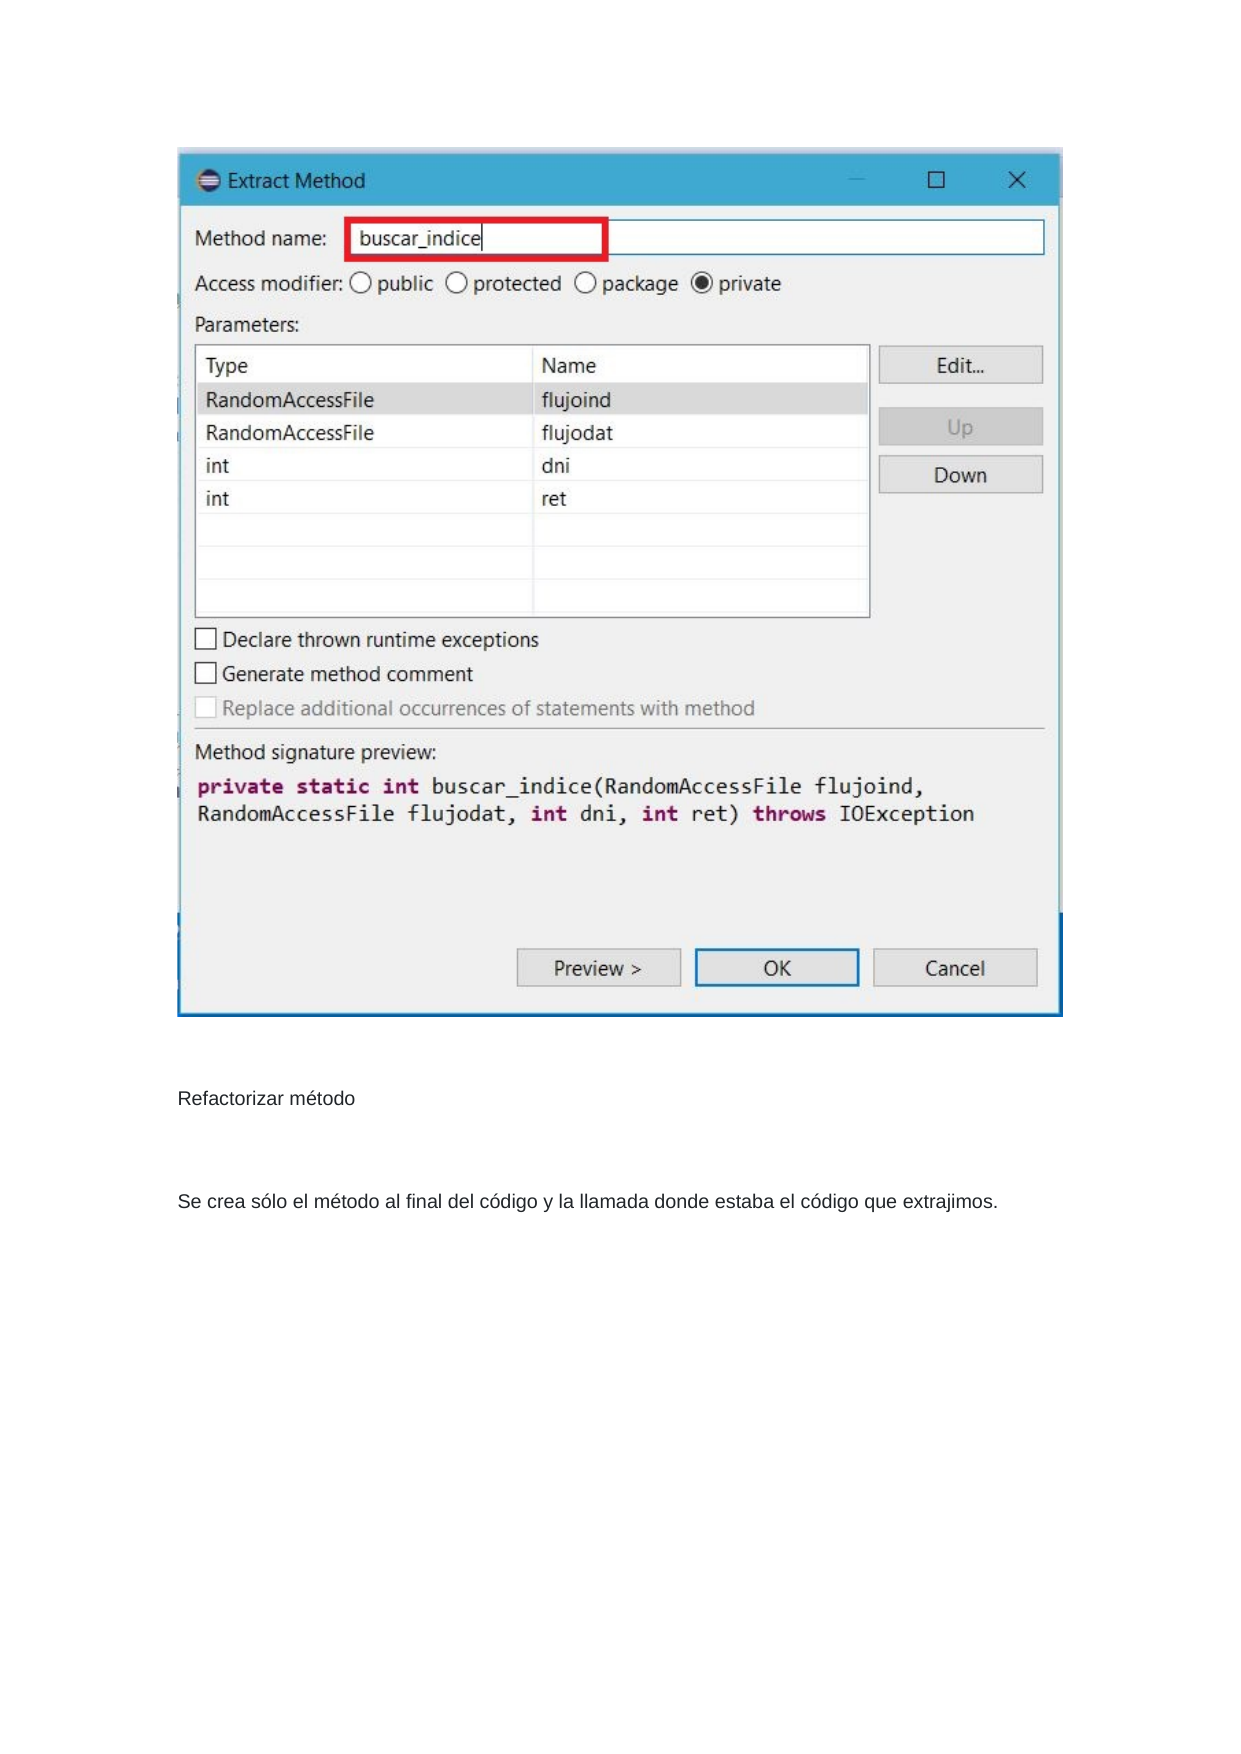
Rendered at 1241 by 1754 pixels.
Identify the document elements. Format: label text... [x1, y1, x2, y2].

picture [177, 147, 1063, 1017]
text Se crea sólo el método al final del código y la llamada donde estaba el código que extrajimos. [177, 1190, 1063, 1213]
text Refactorizar método [177, 1087, 1063, 1109]
